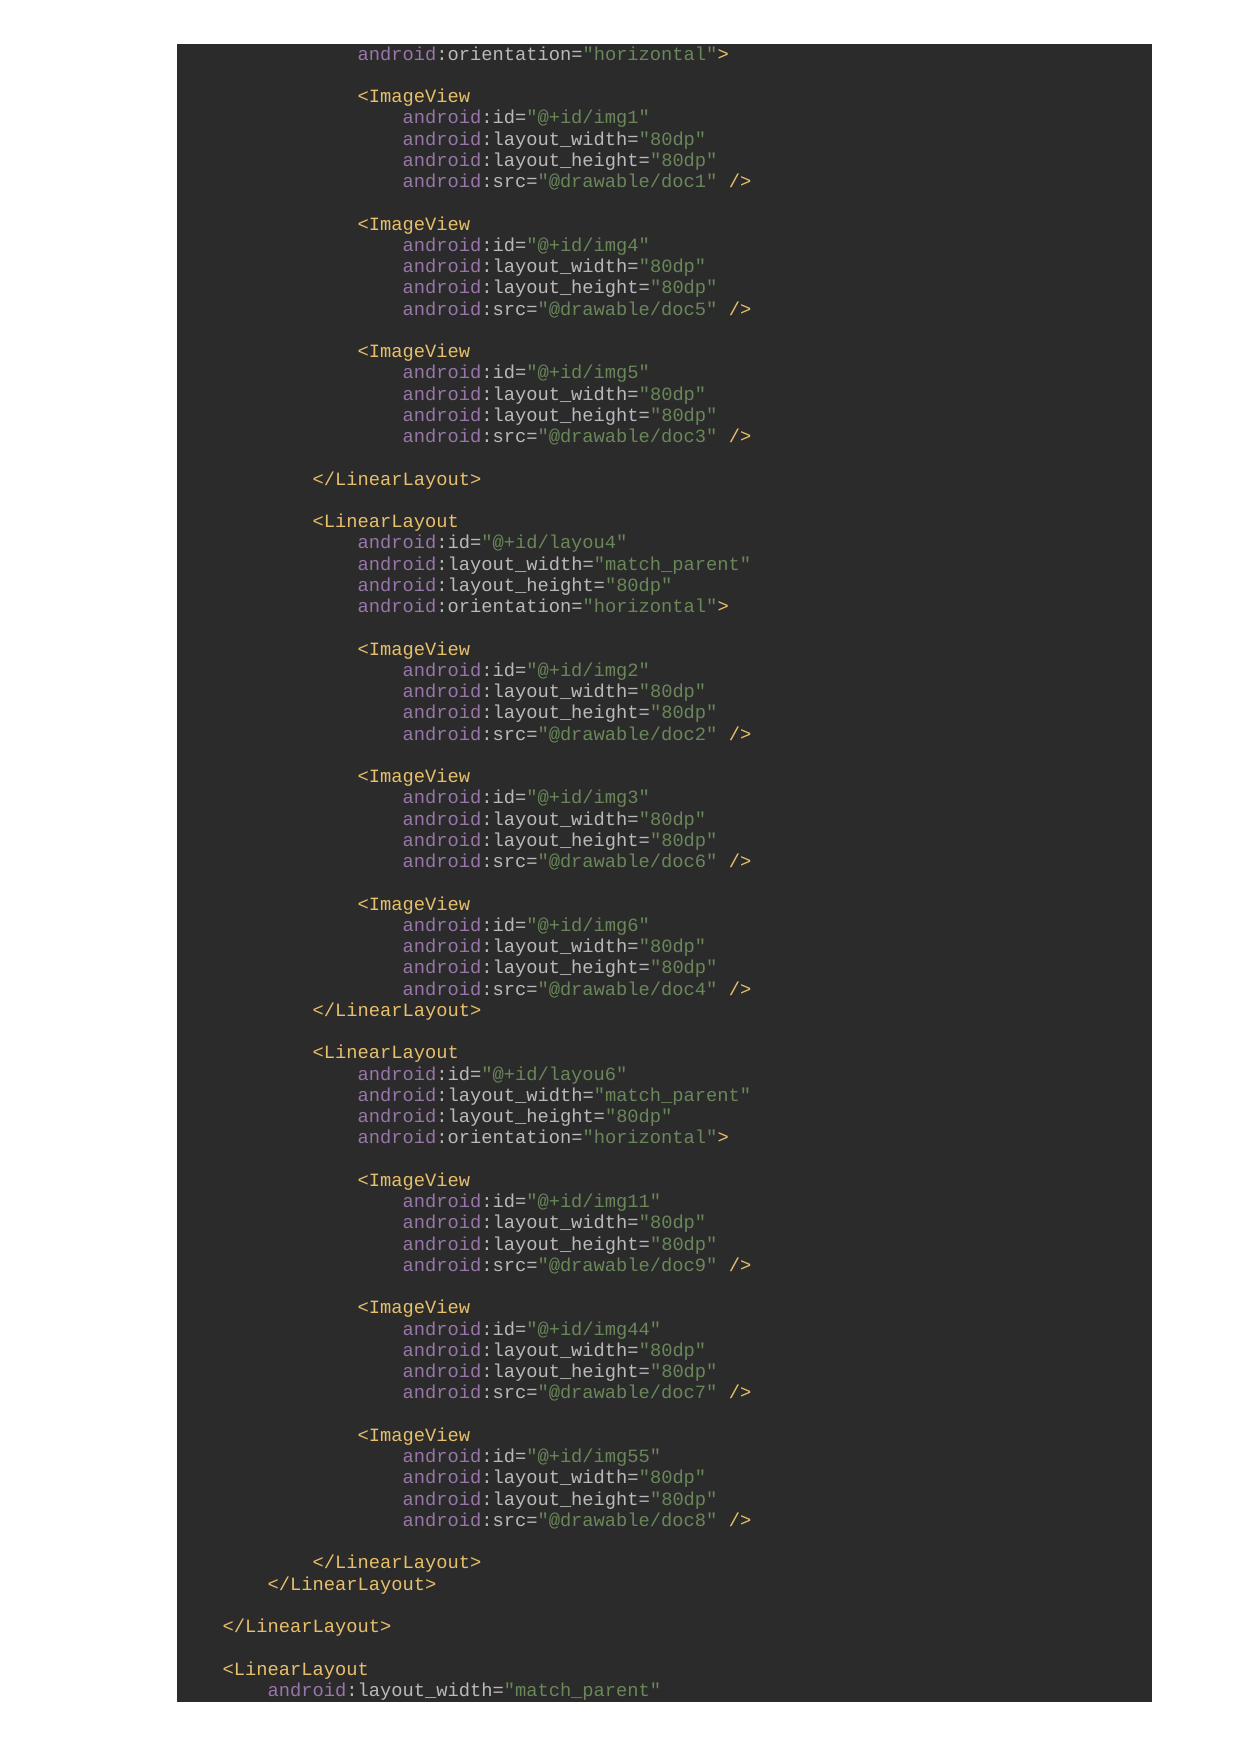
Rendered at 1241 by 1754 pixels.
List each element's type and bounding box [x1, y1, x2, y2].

text [177, 44, 1152, 1702]
